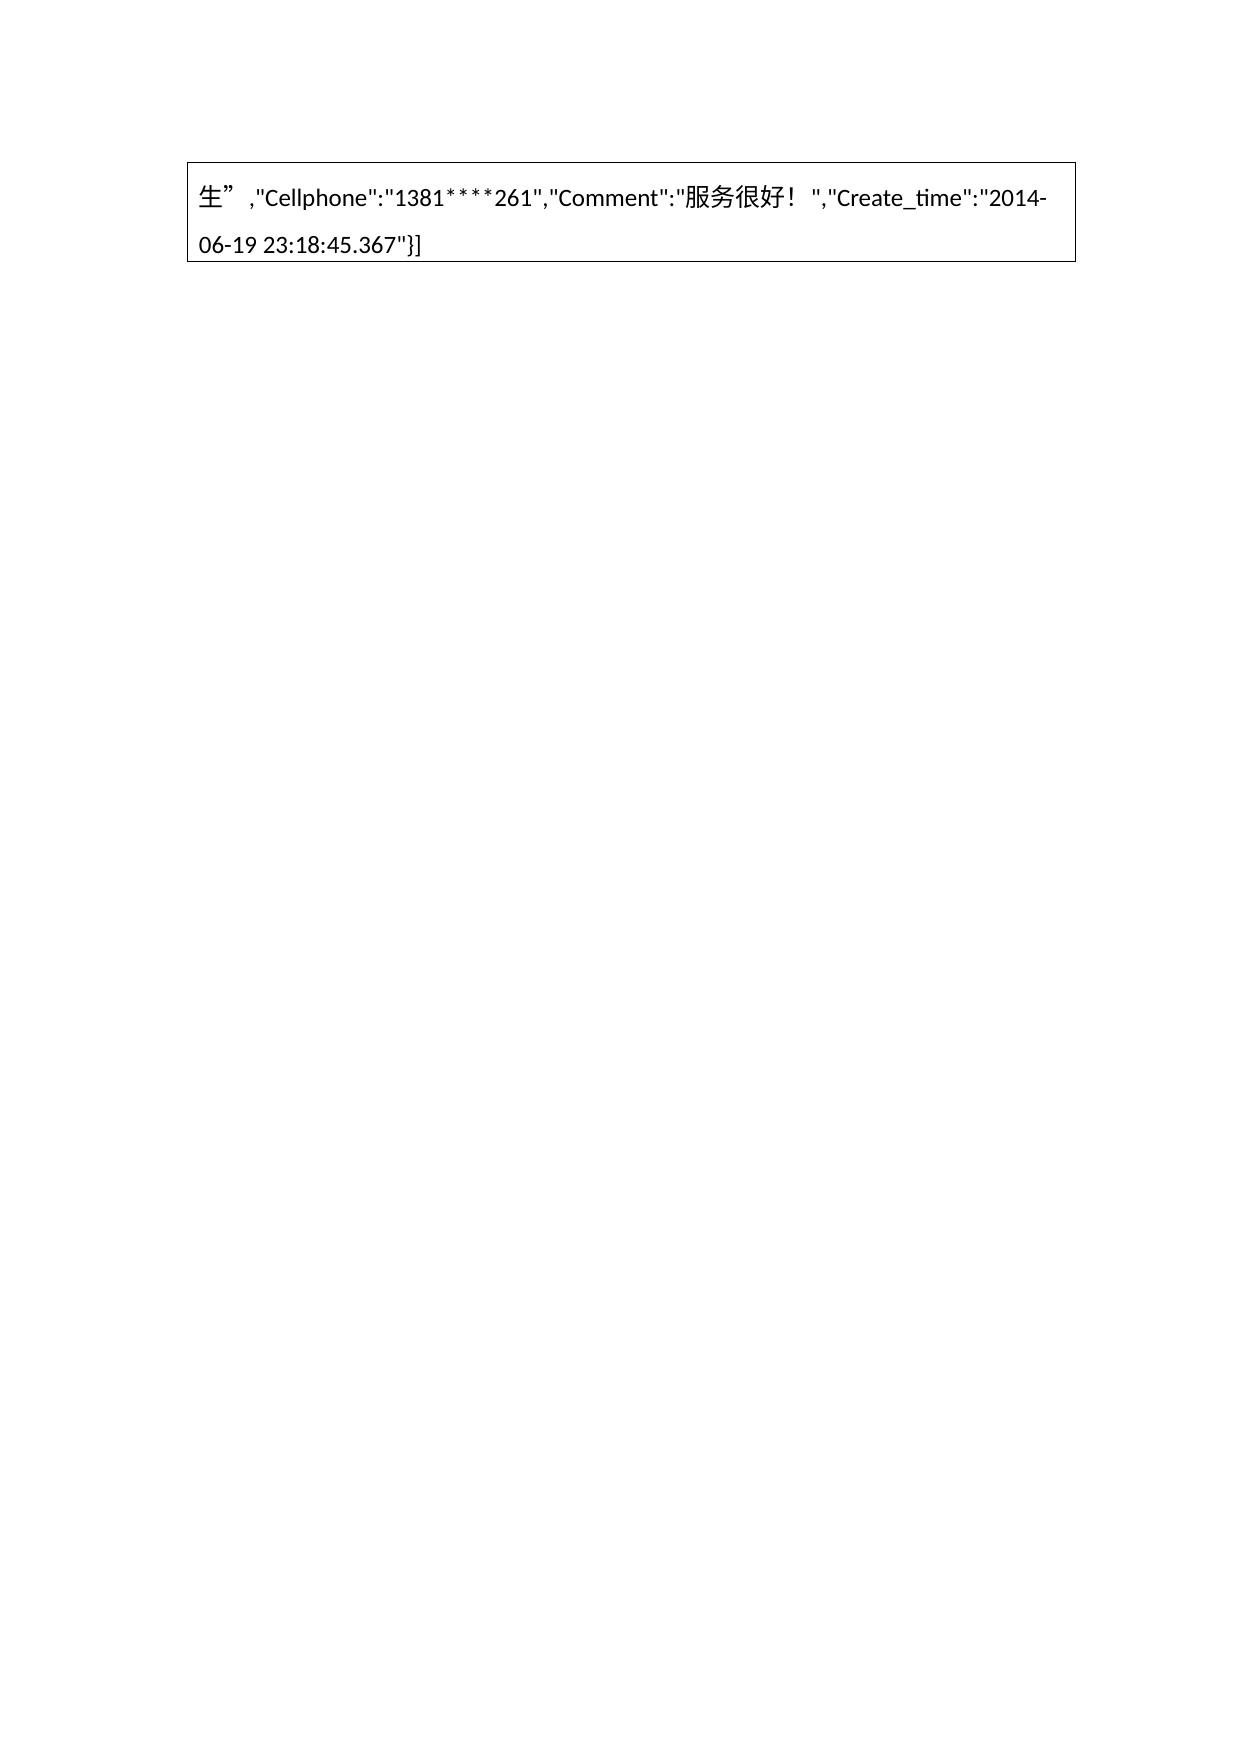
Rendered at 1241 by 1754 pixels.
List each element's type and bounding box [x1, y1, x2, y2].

table_header [188, 163, 1075, 261]
